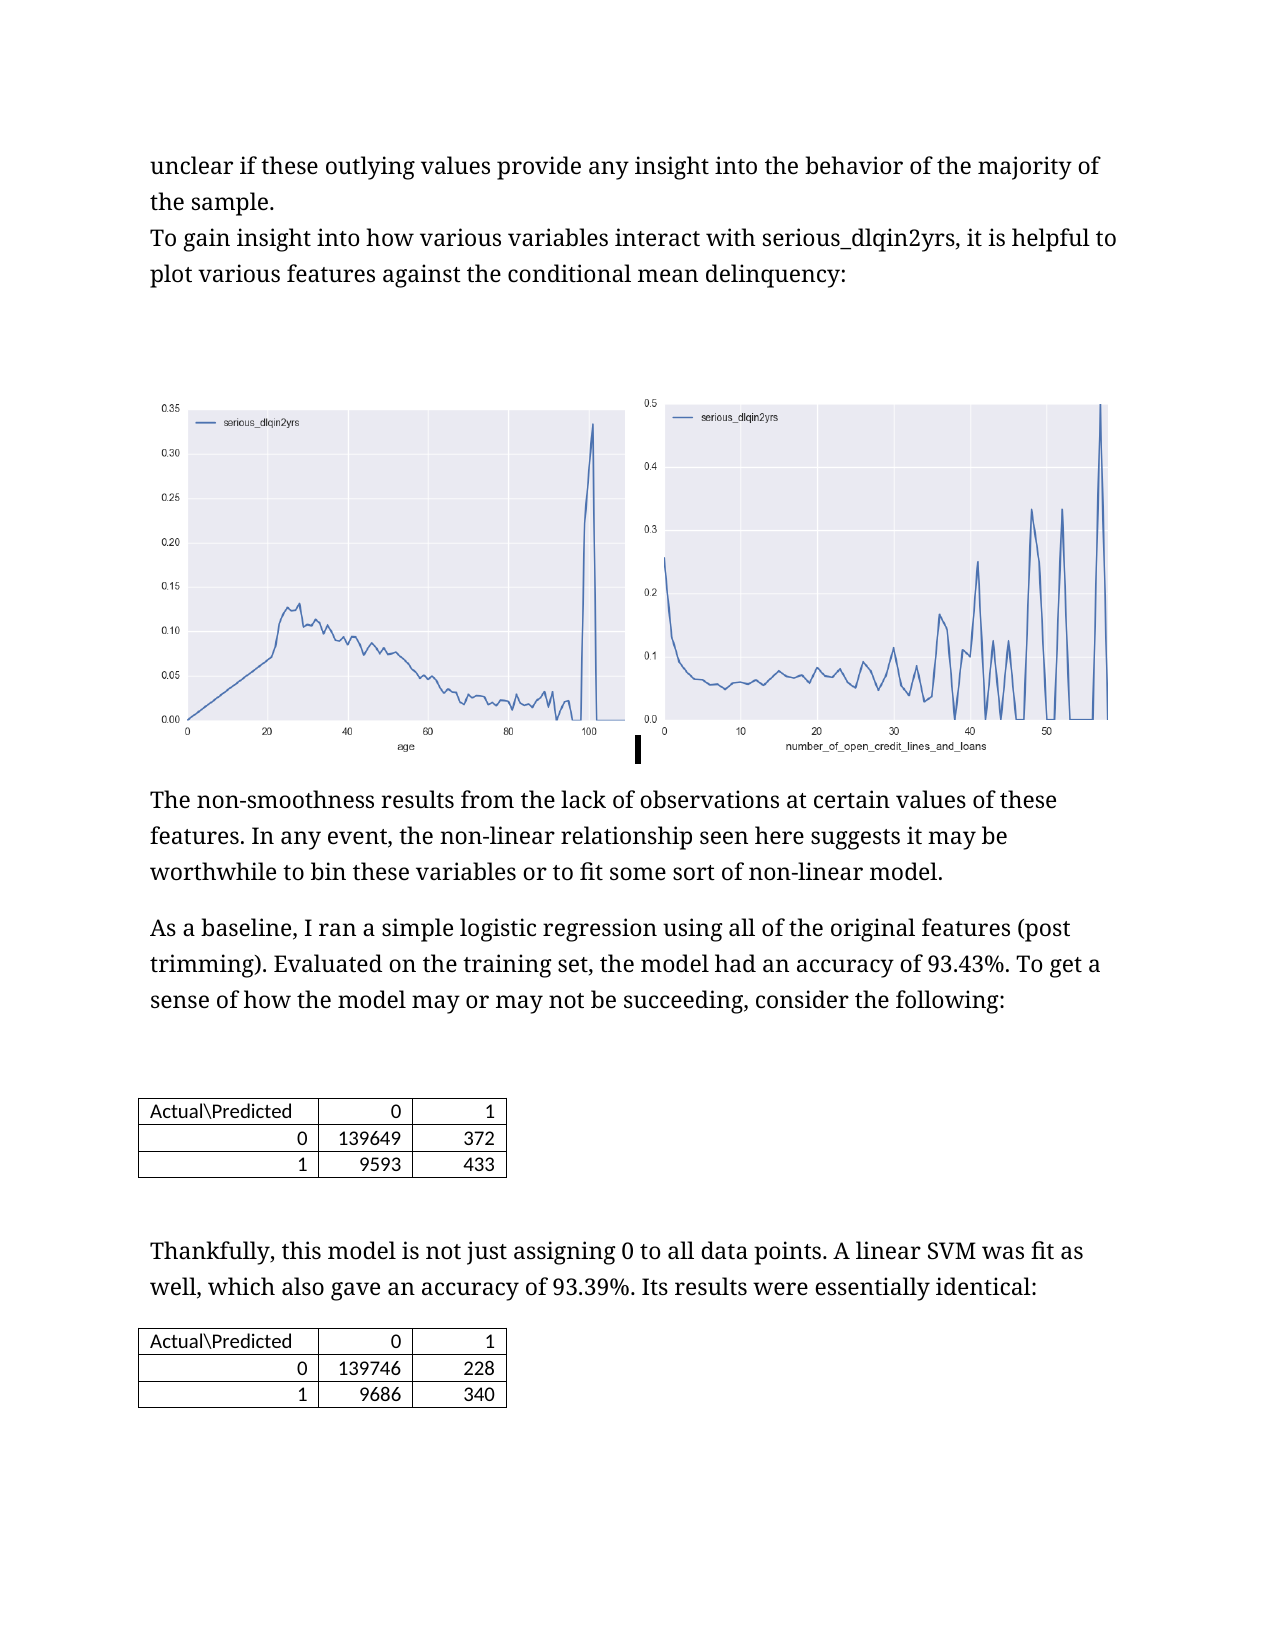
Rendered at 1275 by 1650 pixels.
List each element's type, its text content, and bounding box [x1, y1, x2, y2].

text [150, 150, 1125, 217]
table_cell 1 [139, 1382, 318, 1407]
picture [641, 364, 1125, 759]
table_cell 372 [413, 1125, 506, 1151]
text To gain insight into how various variables interact with serious_dlqin2yrs, it is helpful to plot various features against the conditional mean delinquency: [150, 222, 1125, 289]
table_cell 139649 [319, 1125, 412, 1151]
table_cell 0 [139, 1125, 318, 1151]
table_header 0 [319, 1329, 412, 1354]
table_cell 9593 [319, 1152, 412, 1177]
text As a baseline, I ran a simple logistic regression using all of the original features (post trimming). Evaluated on the training set, the model had an accuracy of 93.43%. To get a sense of how the model may or may not be succeeding, consider the following: [150, 912, 1125, 1015]
table_cell 433 [413, 1152, 506, 1177]
table_cell 0 [139, 1355, 318, 1381]
table_cell 139746 [319, 1355, 412, 1381]
table_header 0 [319, 1099, 412, 1124]
table_header 1 [413, 1329, 506, 1354]
table_cell 340 [413, 1382, 506, 1407]
table_cell 1 [139, 1152, 318, 1177]
table_header Actual\Predicted [139, 1099, 318, 1124]
text Thankfully, this model is not just assigning 0 to all data points. A linear SVM was fit as well, which also gave an accuracy of 93.39%. Its results were essentially identical: [150, 1235, 1125, 1302]
text The non-smoothness results from the lack of observations at certain values of these features. In any event, the non-linear relationship seen here suggests it may be worthwhile to bin these variables or to fit some sort of non-linear model. [150, 784, 1125, 887]
table_header 1 [413, 1099, 506, 1124]
picture [150, 371, 635, 759]
table_cell 228 [413, 1355, 506, 1381]
table_cell 9686 [319, 1382, 412, 1407]
table_header Actual\Predicted [139, 1329, 318, 1354]
